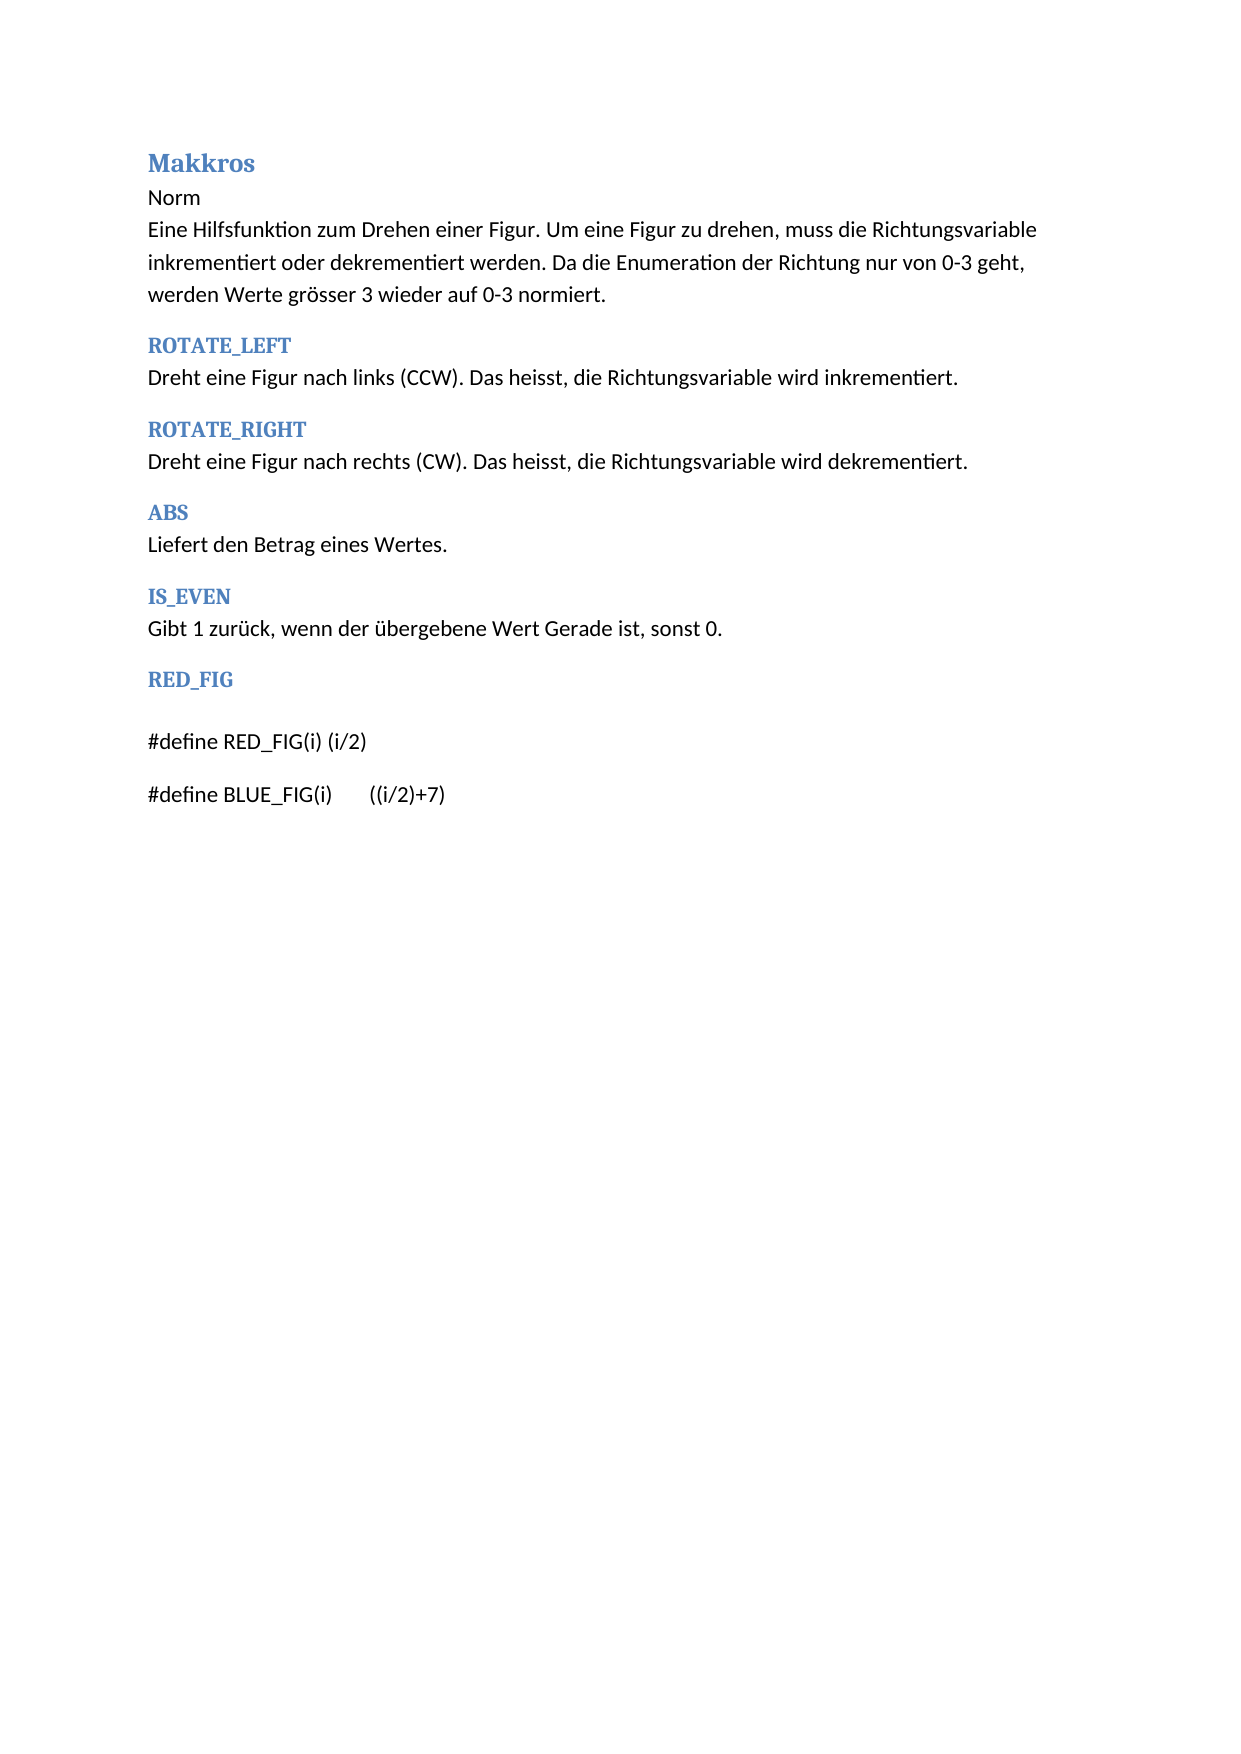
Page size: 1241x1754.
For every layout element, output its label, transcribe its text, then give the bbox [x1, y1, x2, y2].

text #define BLUE_FIG(i) ((i/2)+7) [148, 781, 1093, 808]
text ABS Liefert den Betrag eines Wertes. [148, 500, 1093, 558]
subtitle RED_FIG [148, 667, 1093, 724]
text #define RED_FIG(i) (i/2) [148, 727, 1093, 756]
text ROTATE_RIGHT Dreht eine Figur nach rechts (CW). Das heisst, die Richtungsvariable wird dekrementiert. [148, 416, 1093, 475]
text IS_EVEN Gibt 1 zurück, wenn der übergebene Wert Gerade ist, sonst 0. [148, 583, 1093, 642]
text Norm Eine Hilfsfunktion zum Drehen einer Figur. Um eine Figur zu drehen, muss die Richtungsvariable inkrementiert oder dekrementiert werden. Da die Enumeration der Richtung nur von 0-3 geht, werden Werte grösser 3 wieder auf 0-3 normiert. [148, 183, 1093, 308]
subtitle Makkros [148, 148, 1093, 179]
text ROTATE_LEFT Dreht eine Figur nach links (CCW). Das heisst, die Richtungsvariable wird inkrementiert. [148, 333, 1093, 391]
